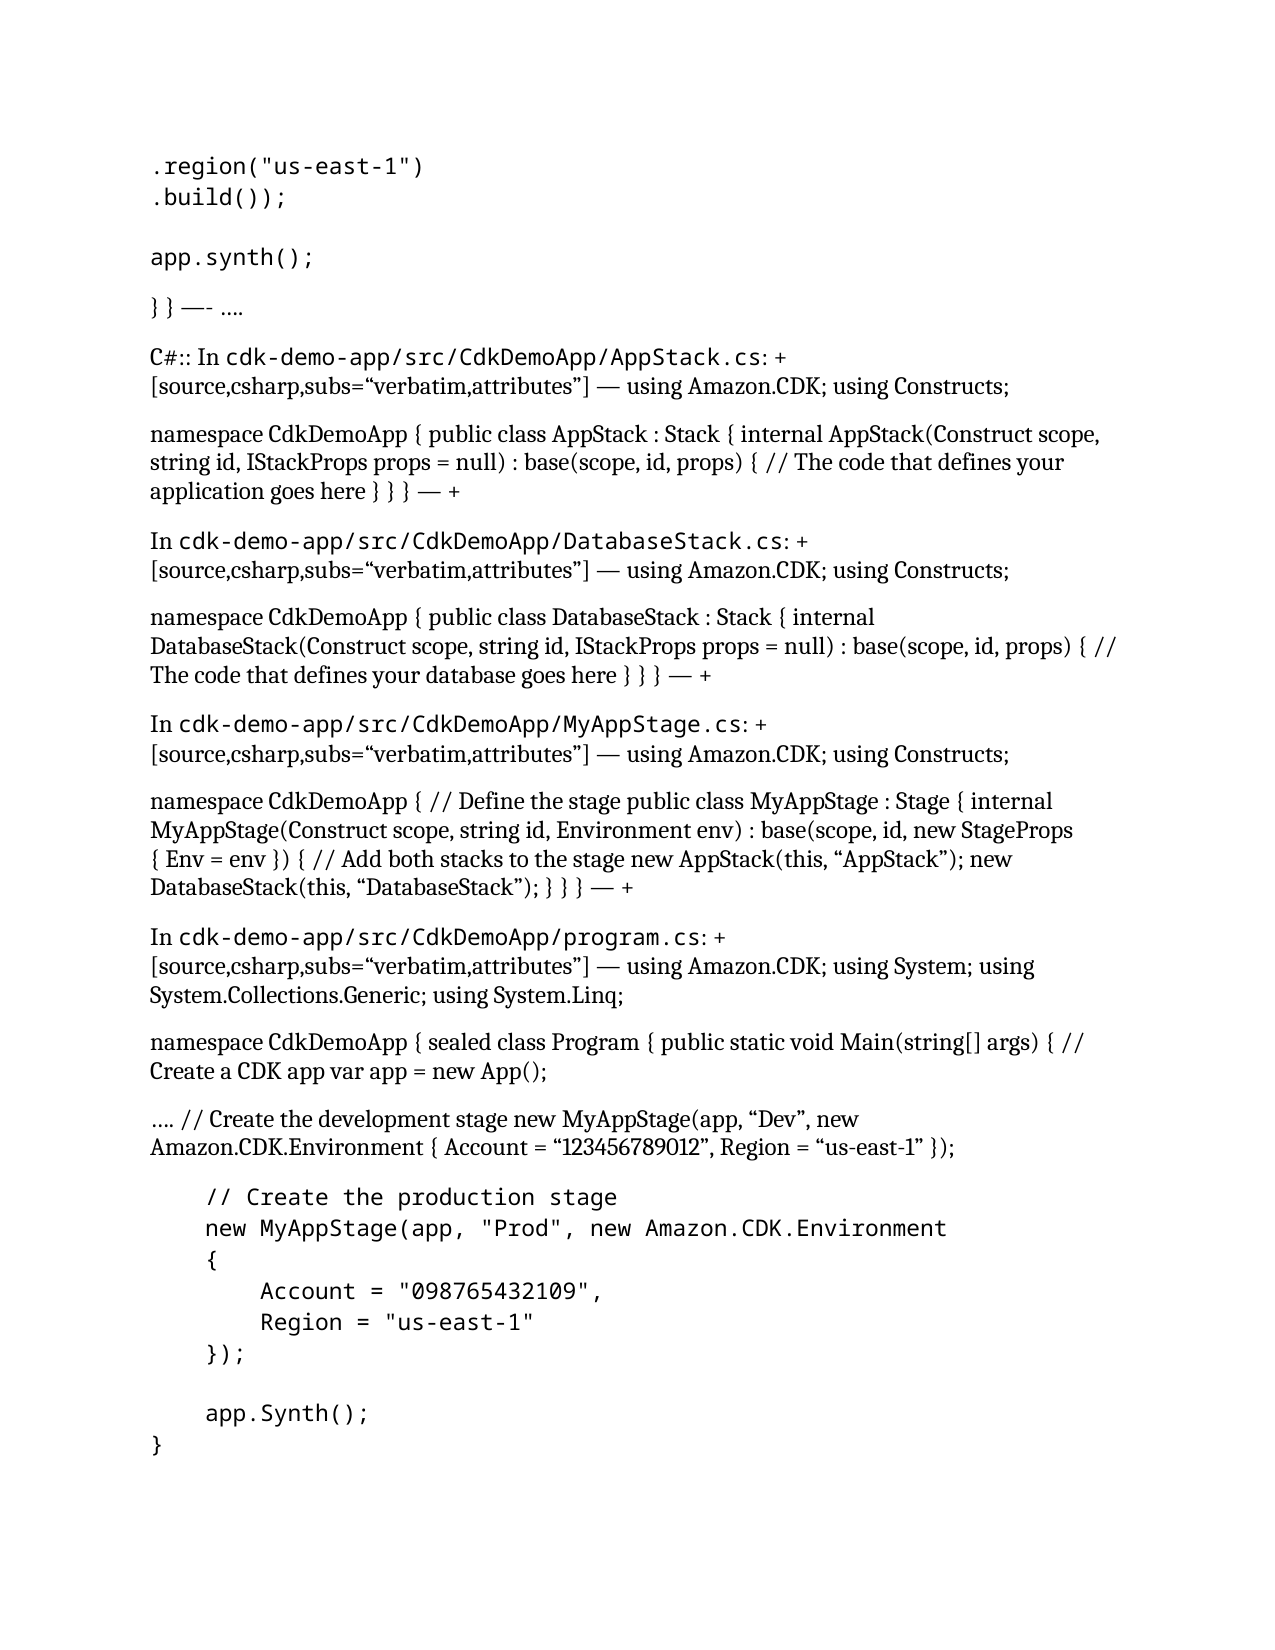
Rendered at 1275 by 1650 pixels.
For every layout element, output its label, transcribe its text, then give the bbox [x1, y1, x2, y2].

text C#:: In cdk-demo-app/src/CdkDemoApp/AppStack.cs: + [source,csharp,subs=“verbatim,attributes”] — using Amazon.CDK; using Constructs; [150, 341, 1125, 401]
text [150, 150, 1125, 272]
text // Create the production stage new MyAppStage(app, "Prod", new Amazon.CDK.Environment { Account = "098765432109", Region = "us-east-1" }); app.Synth(); } [150, 1181, 1125, 1459]
text namespace CdkDemoApp { public class DatabaseStack : Stack { internal DatabaseStack(Construct scope, string id, IStackProps props = null) : base(scope, id, props) { // The code that defines your database goes here } } } — + [150, 603, 1125, 689]
text } } —- …. [150, 293, 1125, 322]
text In cdk-demo-app/src/CdkDemoApp/program.cs: + [source,csharp,subs=“verbatim,attributes”] — using Amazon.CDK; using System; using System.Collections.Generic; using System.Linq; [150, 921, 1125, 1009]
text In cdk-demo-app/src/CdkDemoApp/MyAppStage.cs: + [source,csharp,subs=“verbatim,attributes”] — using Amazon.CDK; using Constructs; [150, 708, 1125, 768]
text namespace CdkDemoApp { sealed class Program { public static void Main(string[] args) { // Create a CDK app var app = new App(); [150, 1028, 1125, 1086]
text In cdk-demo-app/src/CdkDemoApp/DatabaseStack.cs: + [source,csharp,subs=“verbatim,attributes”] — using Amazon.CDK; using Constructs; [150, 524, 1125, 584]
text namespace CdkDemoApp { // Define the stage public class MyAppStage : Stage { internal MyAppStage(Construct scope, string id, Environment env) : base(scope, id, new StageProps { Env = env }) { // Add both stacks to the stage new AppStack(this, “AppStack”); new DatabaseStack(this, “DatabaseStack”); } } } — + [150, 787, 1125, 902]
text namespace CdkDemoApp { public class AppStack : Stack { internal AppStack(Construct scope, string id, IStackProps props = null) : base(scope, id, props) { // The code that defines your application goes here } } } — + [150, 419, 1125, 506]
text …. // Create the development stage new MyAppStage(app, “Dev”, new Amazon.CDK.Environment { Account = “123456789012”, Region = “us-east-1” }); [150, 1104, 1125, 1162]
